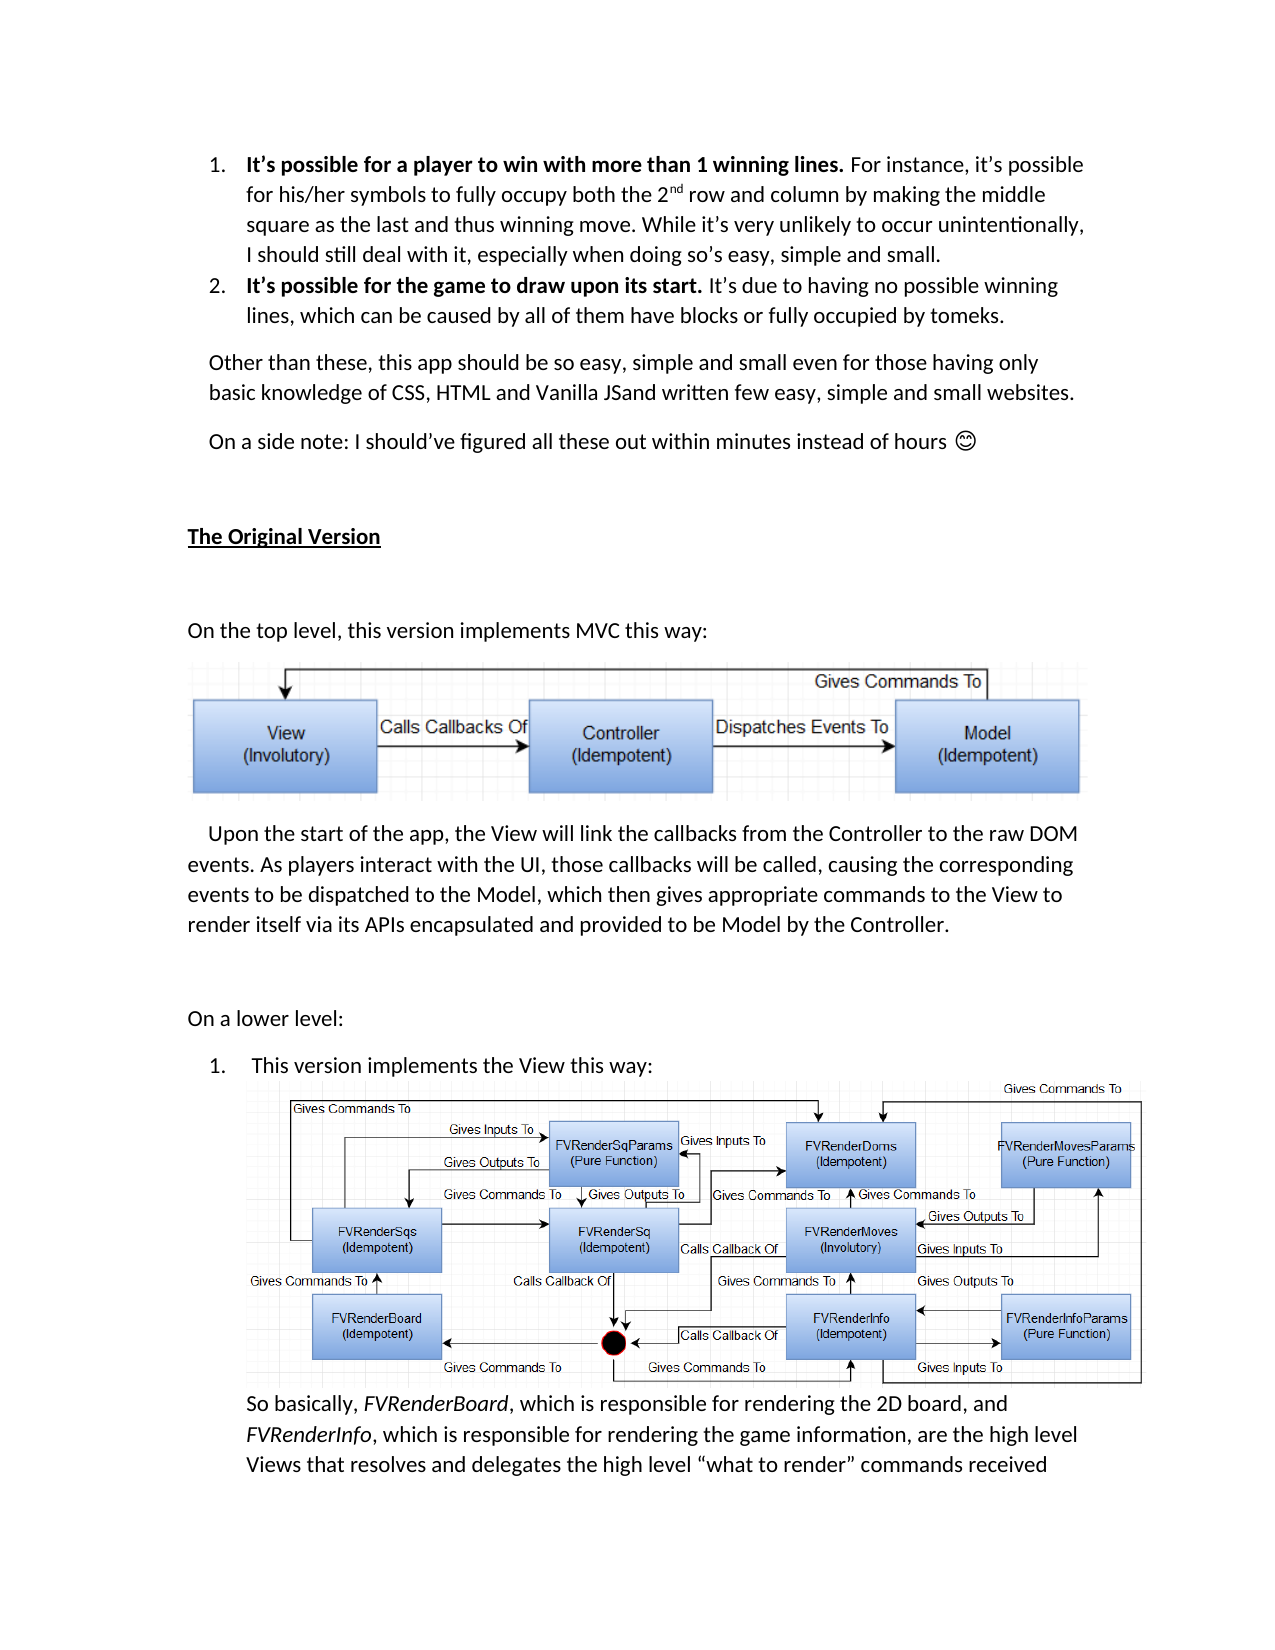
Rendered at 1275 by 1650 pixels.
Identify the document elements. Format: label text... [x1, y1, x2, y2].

text On a side note: I should’ve figured all these out within minutes instead of hours 😊 [209, 425, 1087, 456]
picture [246, 1081, 1147, 1388]
list It’s possible for the game to draw upon its start. It’s due to having no possible winning lines, which can be caused by all of them have blocks or fully occupied by tomeks. [209, 271, 1087, 329]
text On a lower level: [187, 1004, 1087, 1032]
picture [187, 662, 1088, 801]
list It’s possible for a player to win with more than 1 winning lines. For instance, it’s possible for his/her symbols to fully occupy both the 2nd row and column by making the middle square as the last and thus winning move. While it’s very unlikely to occur unintentionally, I should still deal with it, especially when doing so’s easy, simple and small. [209, 150, 1087, 269]
text On the top level, this version implements MVC this way: [187, 616, 1087, 644]
list This version implements the View this way: [209, 1051, 1087, 1079]
text Other than these, this app should be so easy, simple and small even for those having only basic knowledge of CSS, HTML and Vanilla JSand written few easy, simple and small websites. [209, 348, 1087, 406]
text Upon the start of the app, the View will link the callbacks from the Controller to the raw DOM events. As players interact with the UI, those callbacks will be called, causing the corresponding events to be dispatched to the Model, which then gives appropriate commands to the View to render itself via its APIs encapsulated and provided to be Model by the Controller. [187, 819, 1087, 938]
text The Original Version [187, 522, 1087, 550]
